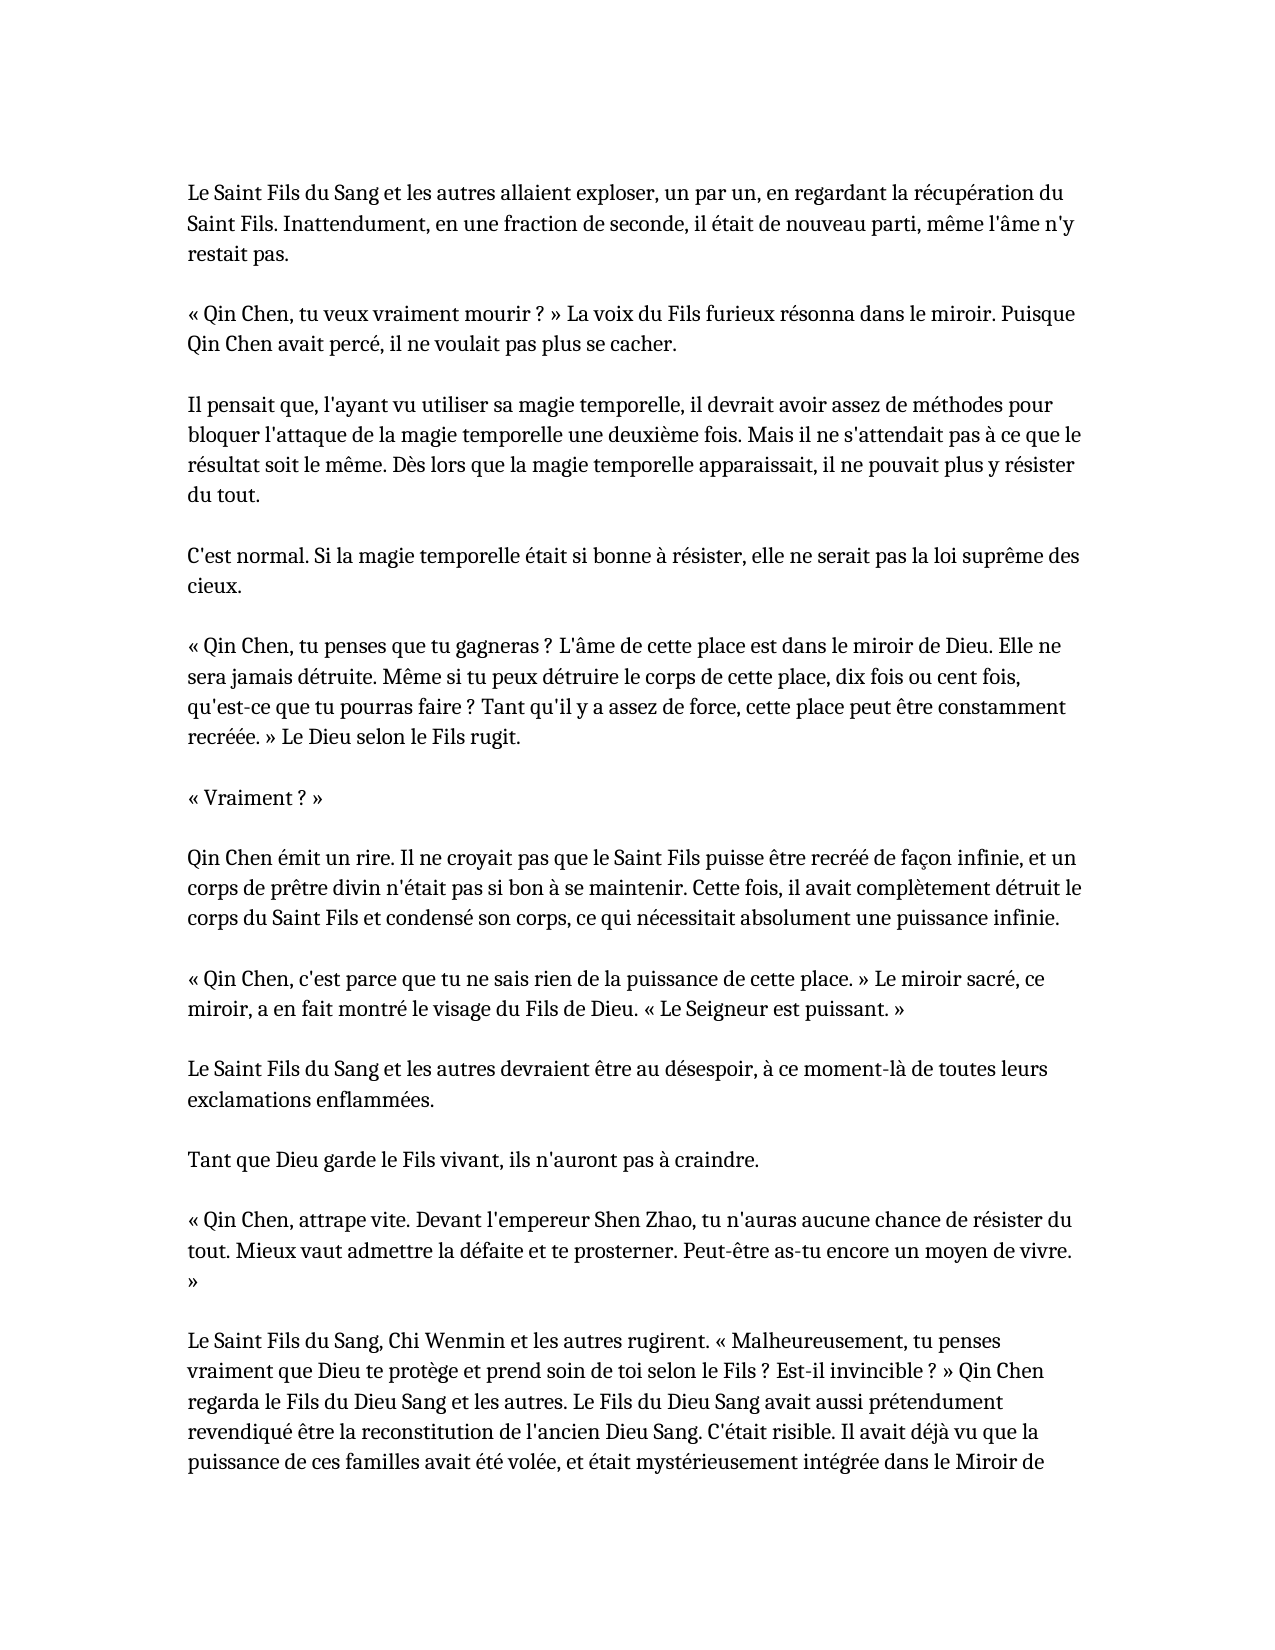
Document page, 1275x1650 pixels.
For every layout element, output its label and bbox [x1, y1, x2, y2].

text [187, 150, 1087, 1475]
